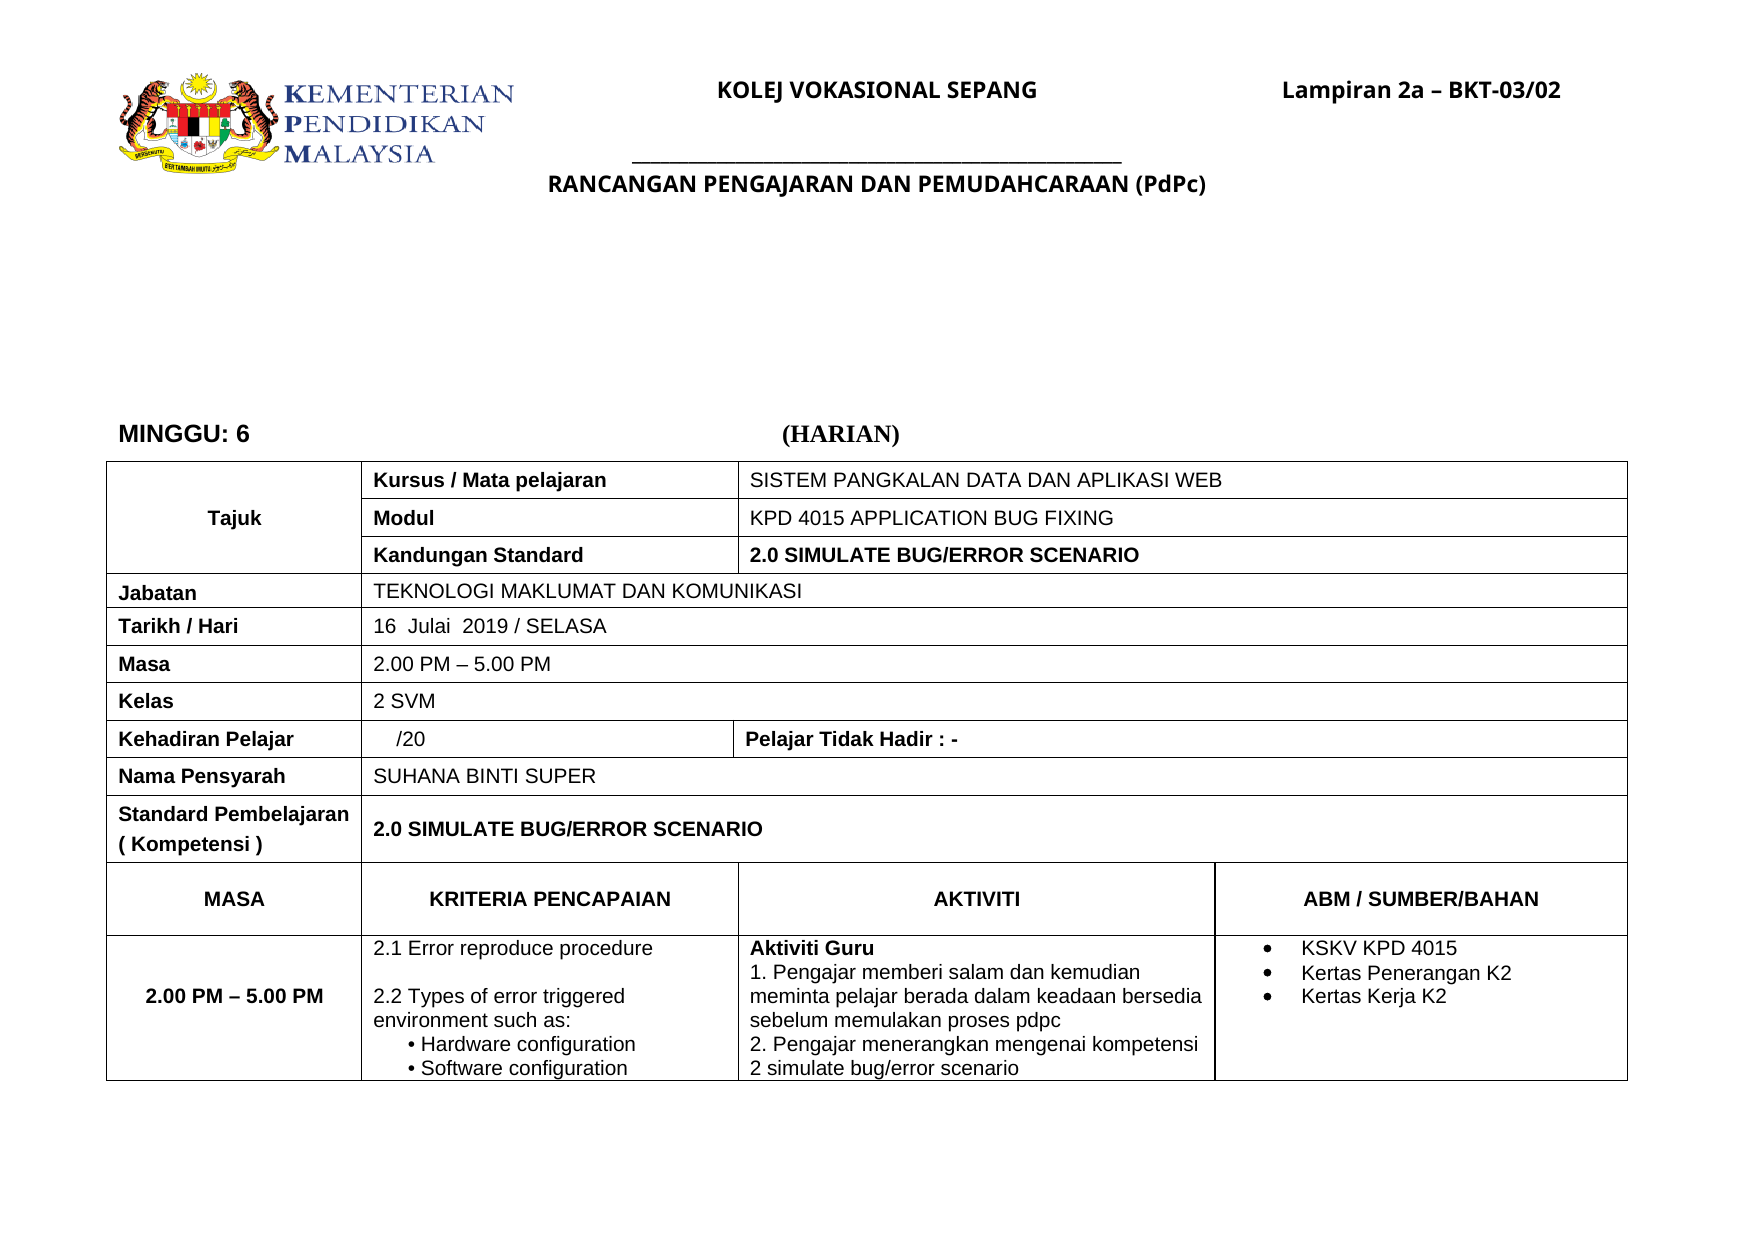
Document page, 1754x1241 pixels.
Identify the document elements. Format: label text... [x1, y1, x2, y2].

table_cell TEKNOLOGI MAKLUMAT DAN KOMUNIKASI [362, 574, 1627, 607]
table_cell Kandungan Standard [362, 537, 738, 573]
table_cell MASA [107, 863, 361, 935]
table_cell Masa [107, 646, 361, 682]
table_cell KPD 4015 APPLICATION BUG FIXING [739, 499, 1627, 536]
table_cell AKTIVITI [739, 863, 1214, 935]
table_header Tajuk [107, 462, 361, 573]
table_cell Nama Pensyarah [107, 758, 361, 794]
table_cell ABM / SUMBER/BAHAN [1216, 863, 1627, 935]
table_header SISTEM PANGKALAN DATA DAN APLIKASI WEB [739, 462, 1627, 498]
table_cell Kelas [107, 683, 361, 719]
table_cell 2.0 SIMULATE BUG/ERROR SCENARIO [362, 796, 1627, 862]
table_cell 2 SVM [362, 683, 1627, 719]
text MINGGU: 6 (HARIAN) [118, 419, 1636, 448]
table_header Kursus / Mata pelajaran [362, 462, 738, 498]
table_cell SUHANA BINTI SUPER [362, 758, 1627, 794]
table_cell Tarikh / Hari [107, 608, 361, 644]
table_cell /20 [362, 721, 733, 757]
table_cell KSKV KPD 4015 Kertas Penerangan K2 Kertas Kerja K2 [1216, 936, 1627, 1080]
table_cell Pelajar Tidak Hadir : - [734, 721, 1627, 757]
table_cell Kehadiran Pelajar [107, 721, 361, 757]
table_cell 2.00 PM – 5.00 PM [107, 936, 361, 1080]
picture [118, 73, 514, 174]
table_cell 2.00 PM – 5.00 PM [362, 646, 1627, 682]
table_cell 2.0 SIMULATE BUG/ERROR SCENARIO [739, 537, 1627, 573]
table_cell KRITERIA PENCAPAIAN [362, 863, 738, 935]
table_cell Modul [362, 499, 738, 536]
table_cell Standard Pembelajaran ( Kompetensi ) [107, 796, 361, 862]
table_cell 16 Julai 2019 / SELASA [362, 608, 1627, 644]
table_cell Jabatan [107, 574, 361, 607]
